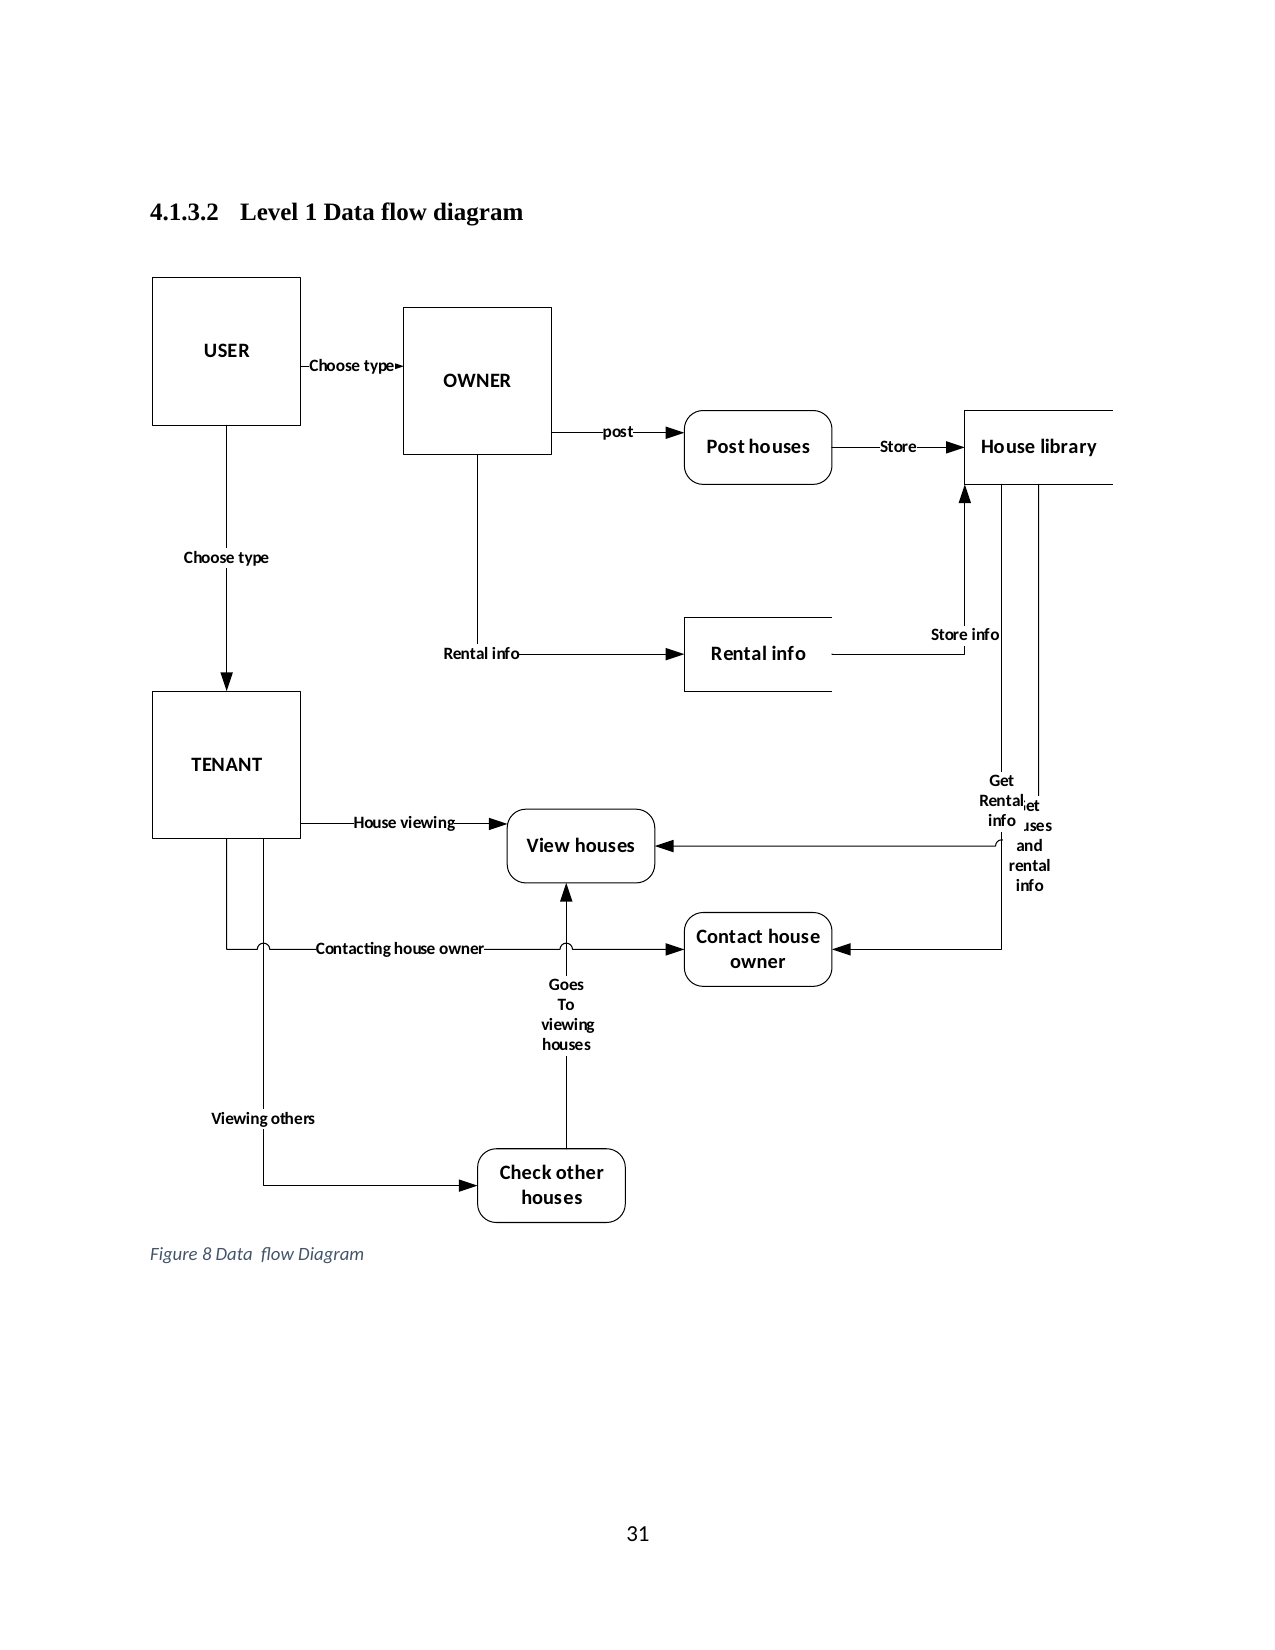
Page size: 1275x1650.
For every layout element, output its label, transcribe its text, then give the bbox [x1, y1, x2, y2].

text Figure 8 Data flow Diagram [150, 1242, 1125, 1265]
subtitle Level 1 Data flow diagram [150, 197, 1125, 226]
